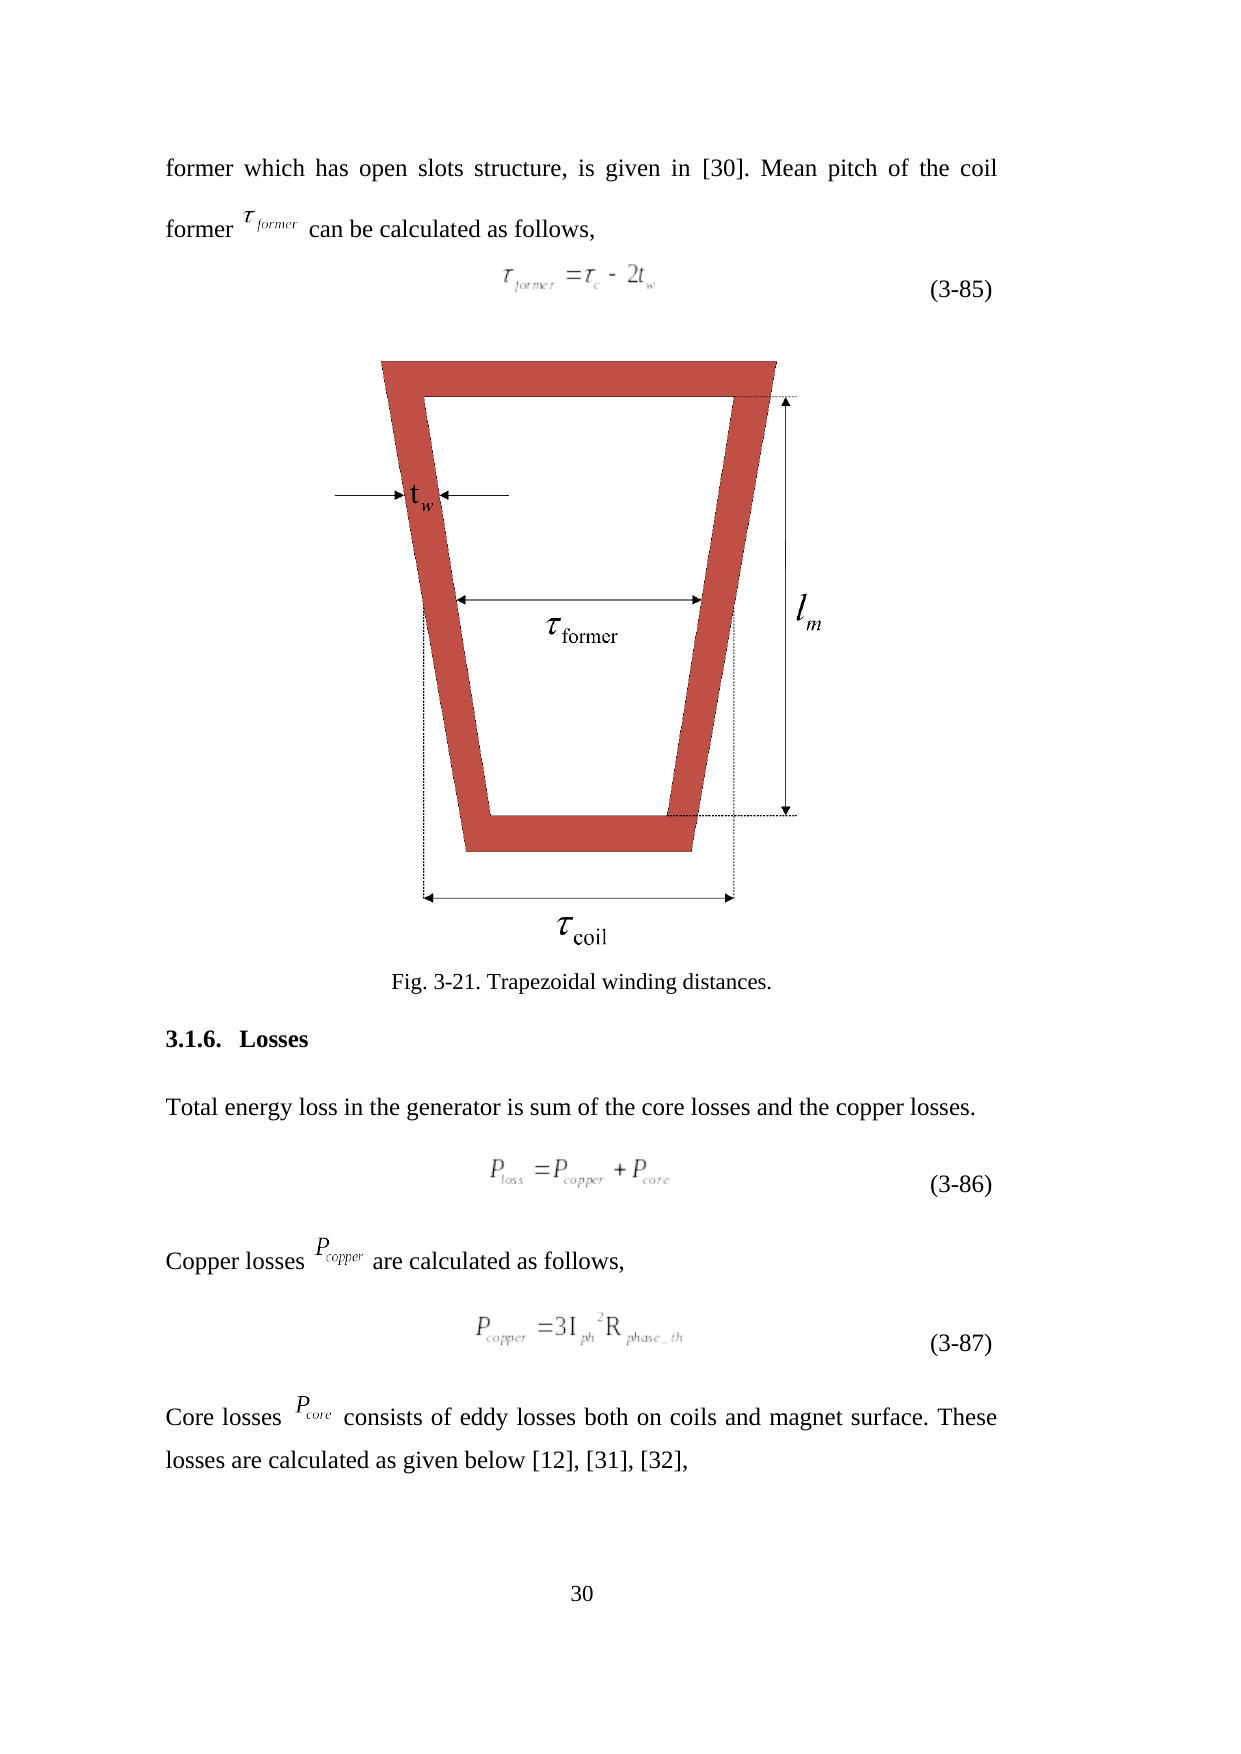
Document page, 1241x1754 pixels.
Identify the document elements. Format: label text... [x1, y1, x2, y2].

text Copper losses are calculated as follows, [165, 1229, 998, 1275]
list Fig. 3-21. Trapezoidal winding distances. [165, 968, 998, 994]
list (3-85) [165, 257, 998, 303]
text Total energy loss in the generator is sum of the core losses and the copper losses. [165, 1092, 998, 1121]
subtitle Losses [165, 1024, 998, 1053]
picture [334, 360, 829, 954]
text (3-86) [165, 1152, 998, 1198]
text (3-87) [165, 1306, 998, 1356]
text Core losses consists of eddy losses both on coils and magnet surface. These losses are calculated as given below [12], [31], [32], [165, 1387, 998, 1473]
